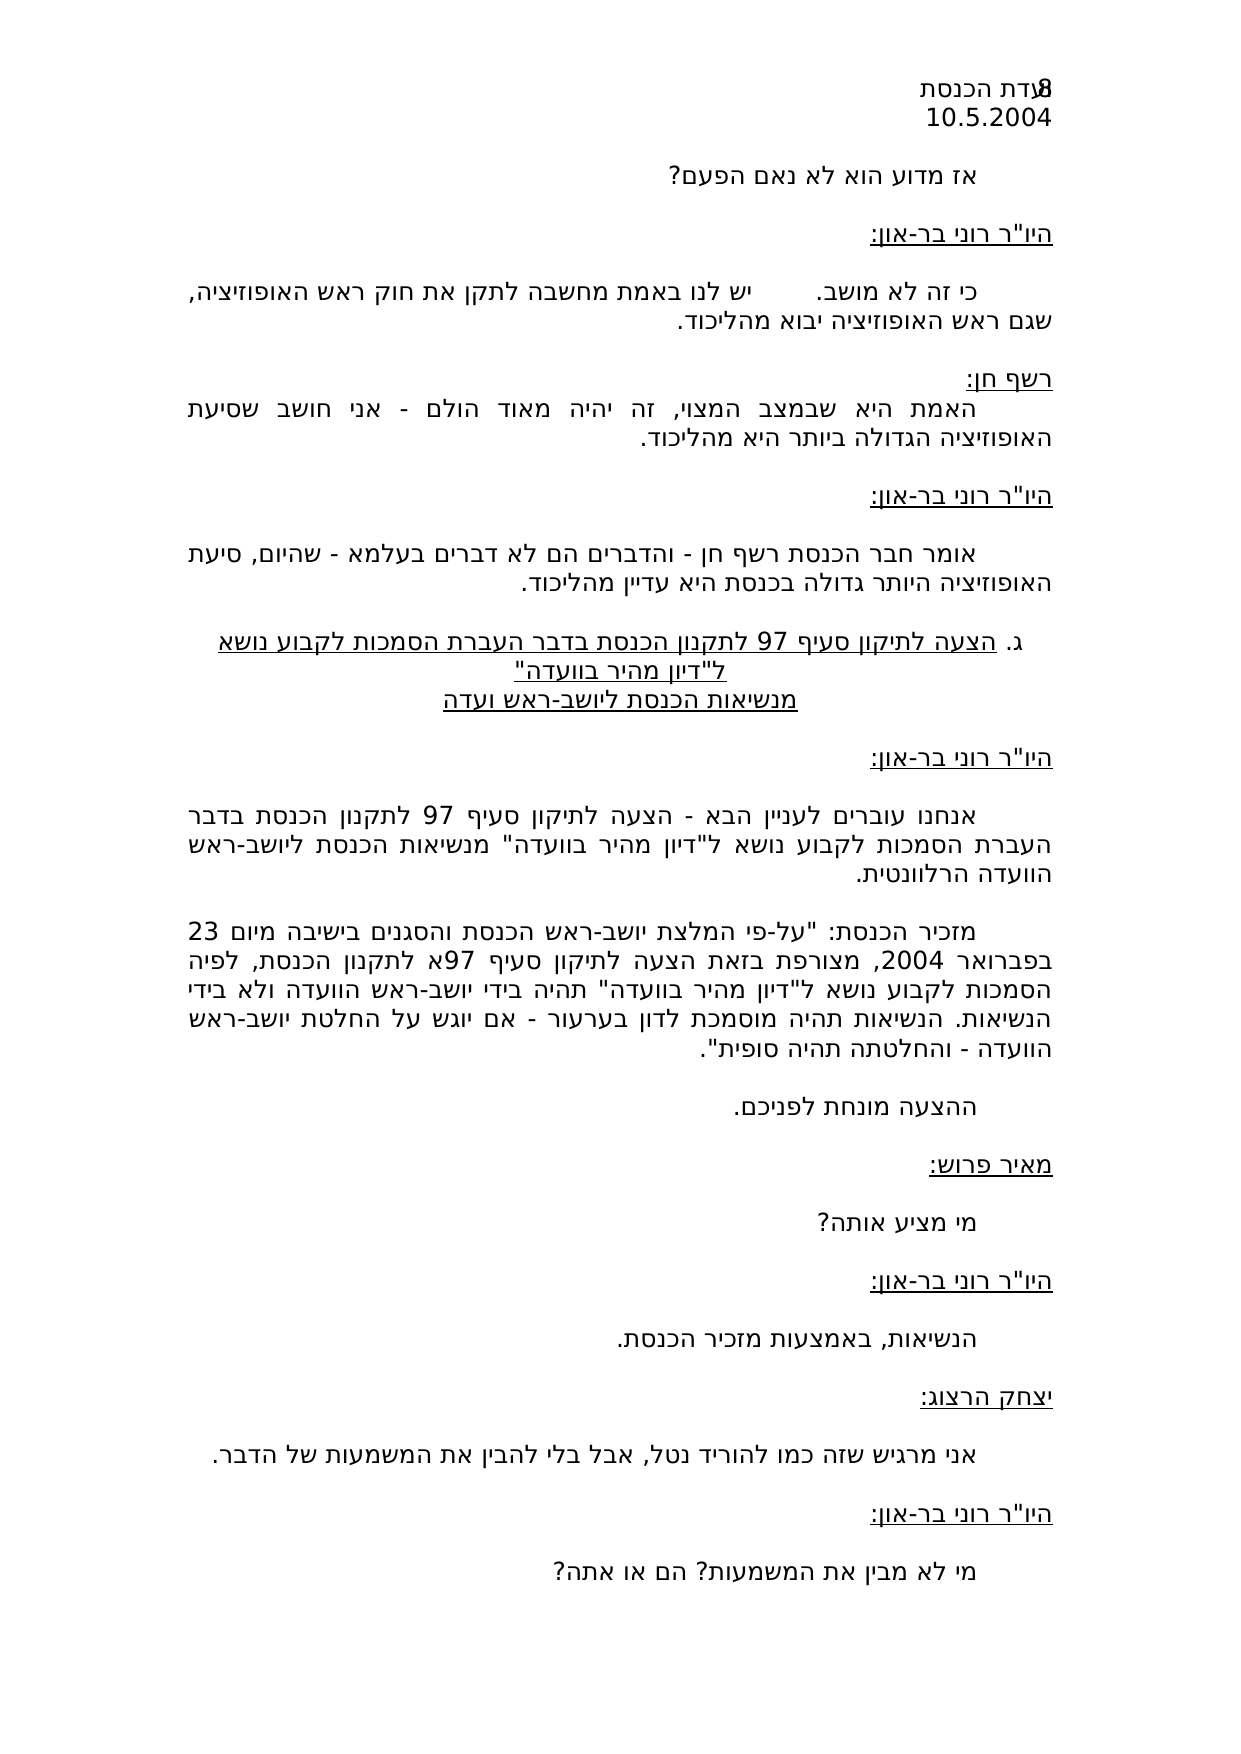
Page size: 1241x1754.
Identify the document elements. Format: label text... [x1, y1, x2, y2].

text אני מרגיש שזה כמו להוריד נטל, אבל בלי להבין את המשמעות של הדבר. [187, 1440, 1053, 1469]
text כי זה לא מושב. יש לנו באמת מחשבה לתקן את חוק ראש האופוזיציה, שגם ראש האופוזיציה יבוא מהליכוד. [187, 277, 1053, 335]
text ההצעה מונחת לפניכם. [187, 1092, 1053, 1121]
text היו"ר רוני בר-און: [187, 1237, 1053, 1295]
text היו"ר רוני בר-און: [187, 1469, 1053, 1528]
text הנשיאות, באמצעות מזכיר הכנסת. [187, 1324, 1053, 1353]
text אנחנו עוברים לעניין הבא - הצעה לתיקון סעיף 97 לתקנון הכנסת בדבר העברת הסמכות לקבוע נושא ל"דיון מהיר בוועדה" מנשיאות הכנסת ליושב-ראש הוועדה הרלוונטית. [187, 801, 1053, 888]
text יצחק הרצוג: [187, 1353, 1053, 1412]
text מזכיר הכנסת: "על-פי המלצת יושב-ראש הכנסת והסגנים בישיבה מיום 23 בפברואר 2004, מצורפת בזאת הצעה לתיקון סעיף 97א לתקנון הכנסת, לפיה הסמכות לקבוע נושא ל"דיון מהיר בוועדה" תהיה בידי יושב-ראש הוועדה ולא בידי הנשיאות. הנשיאות תהיה מוסמכת לדון בערעור - אם יוגש על החלטת יושב-ראש הוועדה - והחלטתה תהיה סופית". [187, 917, 1053, 1063]
text מאיר פרוש: [187, 1121, 1053, 1179]
text אז מדוע הוא לא נאם הפעם? [187, 161, 1053, 190]
text האמת היא שבמצב המצוי, זה יהיה מאוד הולם - אני חושב שסיעת האופוזיציה הגדולה ביותר היא מהליכוד. [187, 394, 1053, 452]
text היו"ר רוני בר-און: [187, 190, 1053, 248]
text ג. הצעה לתיקון סעיף 97 לתקנון הכנסת בדבר העברת הסמכות לקבוע נושא ל"דיון מהיר בוועדה" [187, 597, 1053, 685]
text היו"ר רוני בר-און: [187, 452, 1053, 510]
text מי מציע אותה? [187, 1208, 1053, 1237]
text אומר חבר הכנסת רשף חן - והדברים הם לא דברים בעלמא - שהיום, סיעת האופוזיציה היותר גדולה בכנסת היא עדיין מהליכוד. [187, 539, 1053, 597]
text מי לא מבין את המשמעות? הם או אתה? [187, 1557, 1053, 1586]
text מנשיאות הכנסת ליושב-ראש ועדה [187, 685, 1053, 714]
text רשף חן: [187, 335, 1053, 394]
text היו"ר רוני בר-און: [187, 743, 1053, 772]
